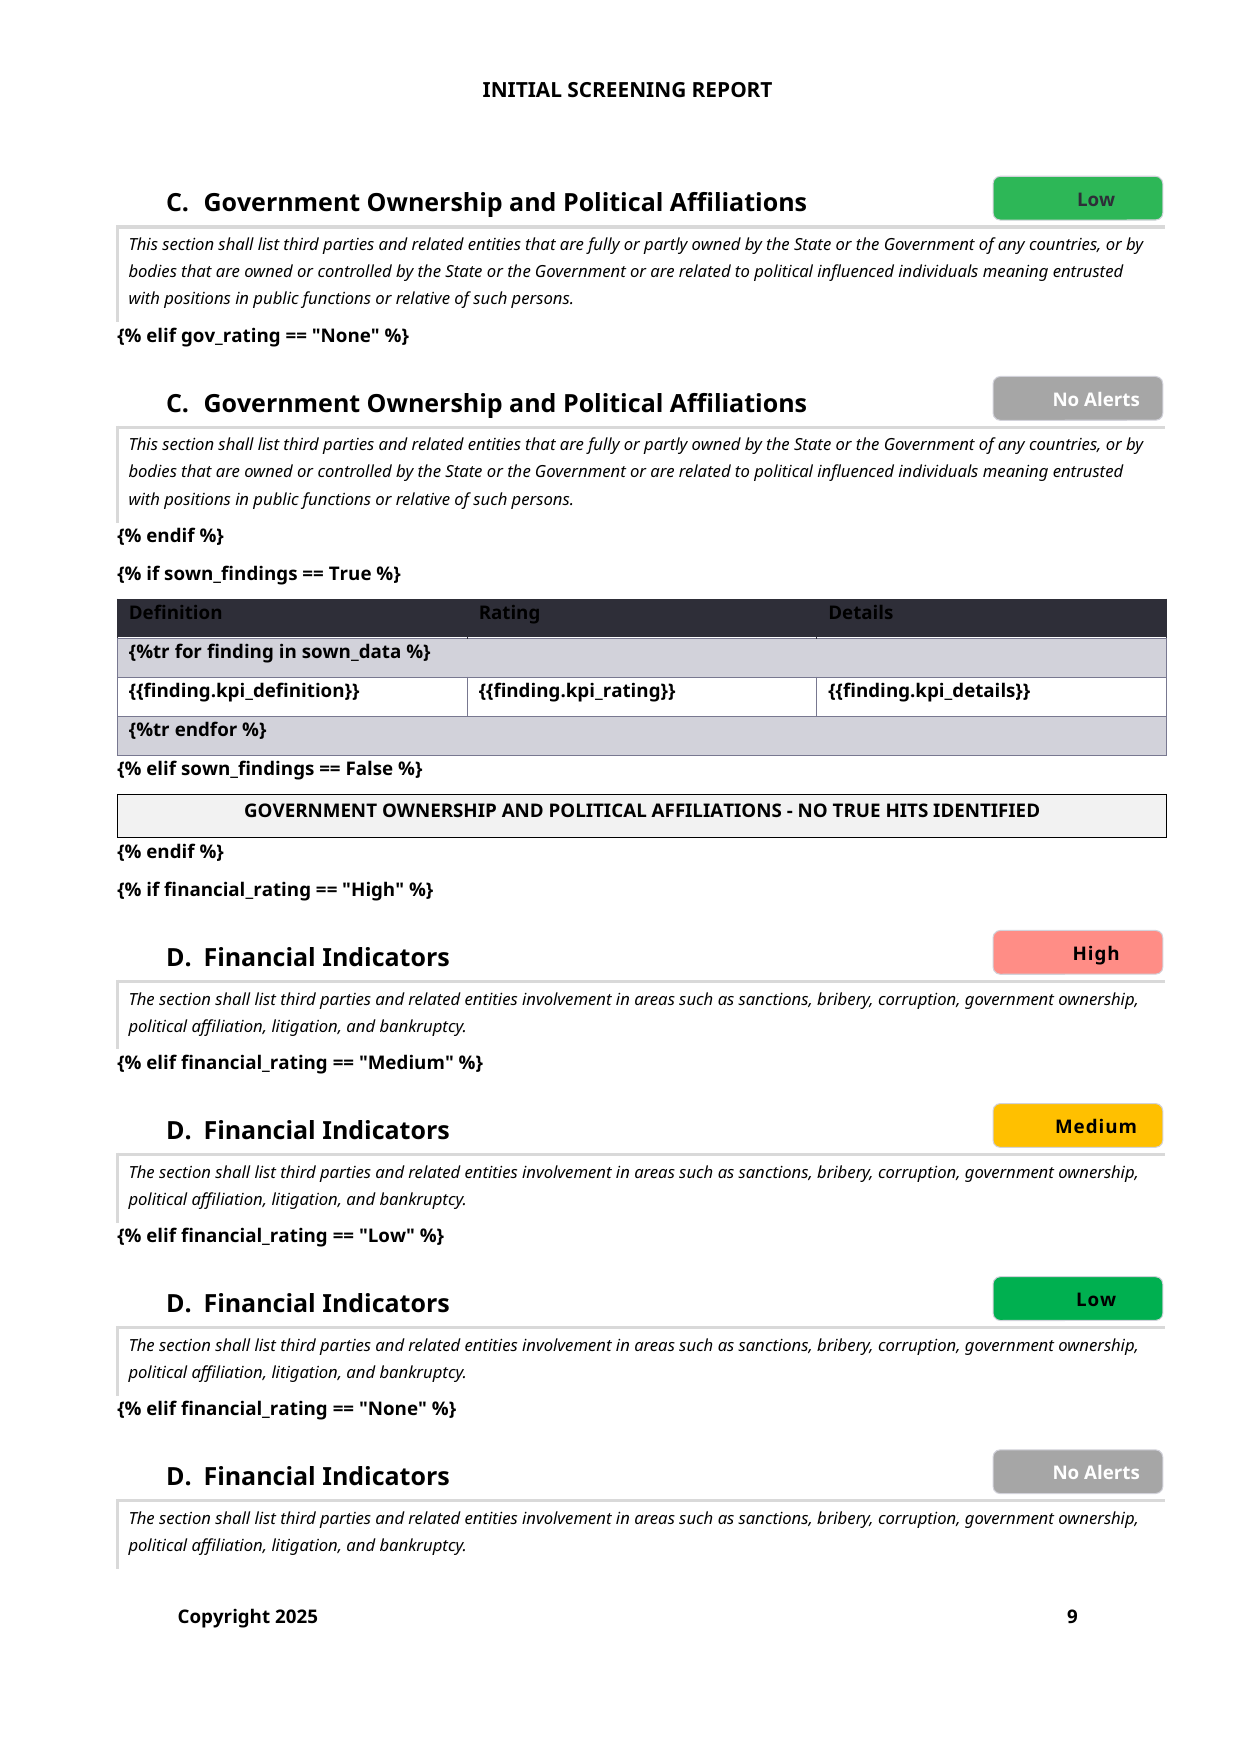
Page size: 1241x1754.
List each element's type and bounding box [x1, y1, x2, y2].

table_header [106, 157, 1178, 1569]
